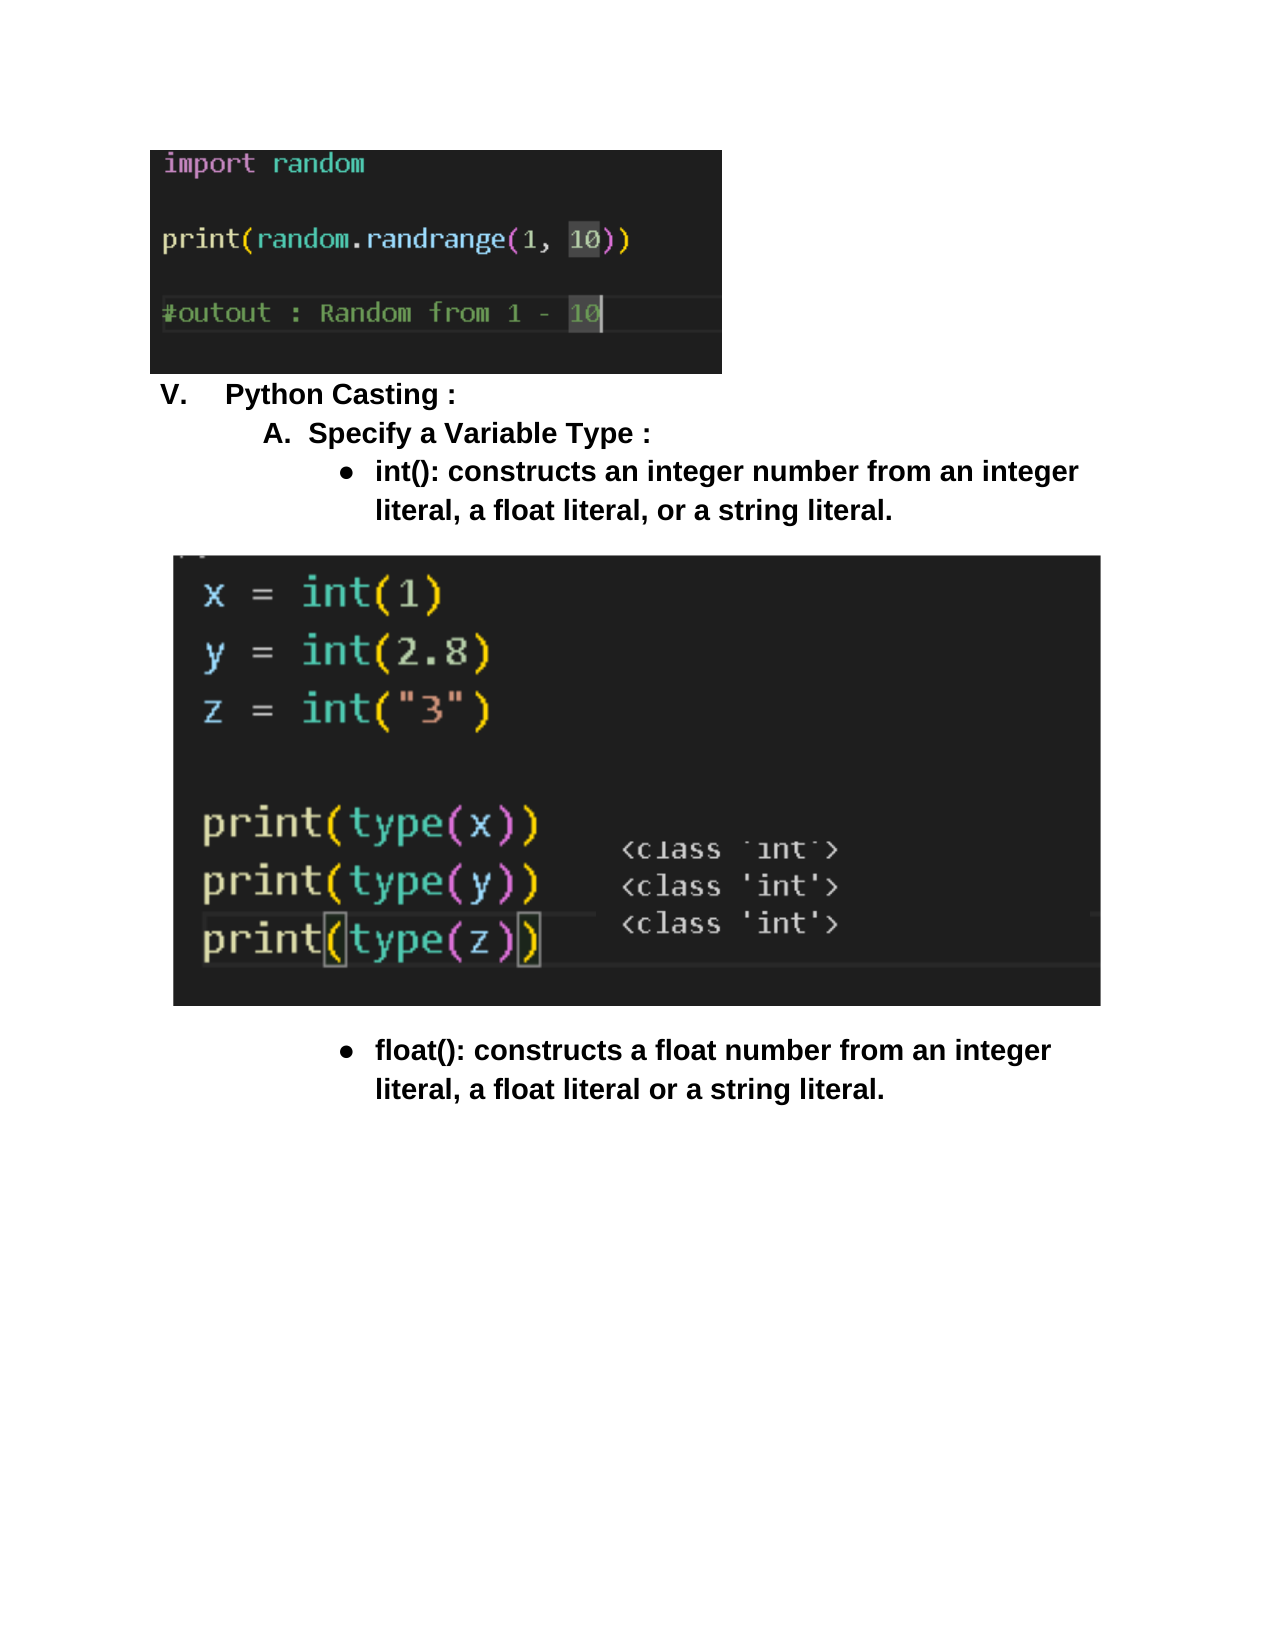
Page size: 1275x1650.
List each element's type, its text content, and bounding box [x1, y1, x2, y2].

list int(): constructs an integer number from an integer literal, a float literal, or a string literal. [337, 454, 1125, 526]
list Specify a Variable Type : [262, 416, 1125, 449]
picture [150, 531, 1125, 1030]
list float(): constructs a float number from an integer literal, a float literal or a string literal. [337, 1033, 1125, 1105]
list Python Casting : [187, 377, 1125, 411]
picture [150, 150, 722, 374]
